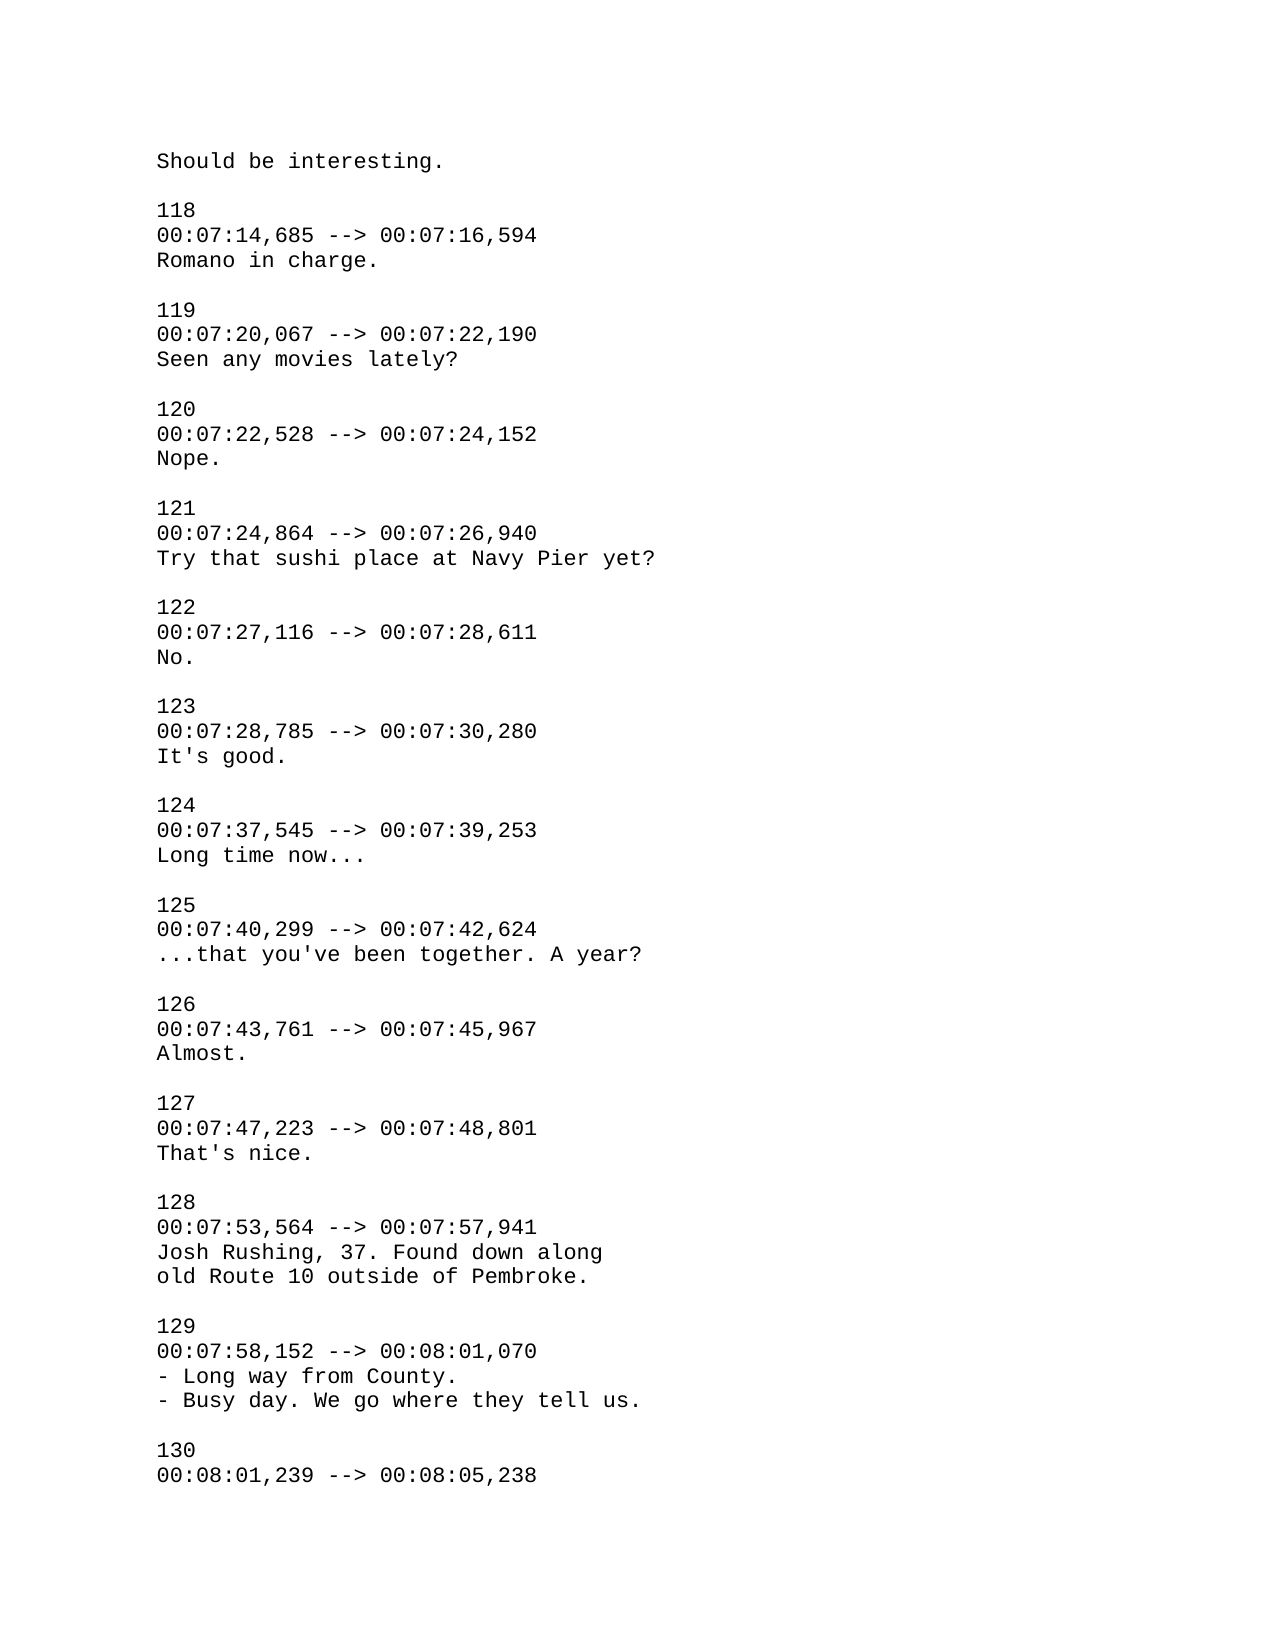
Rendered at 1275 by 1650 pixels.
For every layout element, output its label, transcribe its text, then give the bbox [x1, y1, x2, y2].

text No. [156, 646, 1118, 671]
text 122 [156, 596, 1118, 621]
text Nope. [156, 447, 1118, 472]
text 127 [156, 1092, 1118, 1117]
text Try that sushi place at Navy Pier yet? [156, 547, 1118, 571]
text 00:07:43,761 --> 00:07:45,967 [156, 1018, 1118, 1042]
text 00:08:01,239 --> 00:08:05,238 [156, 1464, 1118, 1489]
text Long time now... [156, 844, 1118, 869]
text 130 [156, 1439, 1118, 1464]
text 126 [156, 993, 1118, 1018]
text 118 [156, 199, 1118, 224]
text 00:07:28,785 --> 00:07:30,280 [156, 720, 1118, 745]
text 00:07:27,116 --> 00:07:28,611 [156, 621, 1118, 646]
text 121 [156, 497, 1118, 522]
text Seen any movies lately? [156, 348, 1118, 373]
text That's nice. [156, 1142, 1118, 1166]
text 119 [156, 299, 1118, 323]
text 00:07:14,685 --> 00:07:16,594 [156, 224, 1118, 249]
text 00:07:58,152 --> 00:08:01,070 [156, 1340, 1118, 1365]
text - Long way from County. [156, 1365, 1118, 1389]
text Josh Rushing, 37. Found down along [156, 1241, 1118, 1266]
text 00:07:20,067 --> 00:07:22,190 [156, 323, 1118, 348]
text ...that you've been together. A year? [156, 943, 1118, 968]
text Romano in charge. [156, 249, 1118, 274]
text Almost. [156, 1042, 1118, 1067]
text 00:07:40,299 --> 00:07:42,624 [156, 918, 1118, 943]
text 00:07:37,545 --> 00:07:39,253 [156, 819, 1118, 844]
text 00:07:22,528 --> 00:07:24,152 [156, 423, 1118, 447]
text 125 [156, 894, 1118, 918]
text It's good. [156, 745, 1118, 770]
text old Route 10 outside of Pembroke. [156, 1266, 1118, 1290]
text 00:07:53,564 --> 00:07:57,941 [156, 1216, 1118, 1241]
text 124 [156, 794, 1118, 819]
text 123 [156, 695, 1118, 720]
text 00:07:47,223 --> 00:07:48,801 [156, 1117, 1118, 1142]
text 128 [156, 1191, 1118, 1216]
text 00:07:24,864 --> 00:07:26,940 [156, 522, 1118, 547]
text 120 [156, 398, 1118, 423]
text Should be interesting. [156, 150, 1118, 175]
text - Busy day. We go where they tell us. [156, 1389, 1118, 1414]
text 129 [156, 1315, 1118, 1340]
